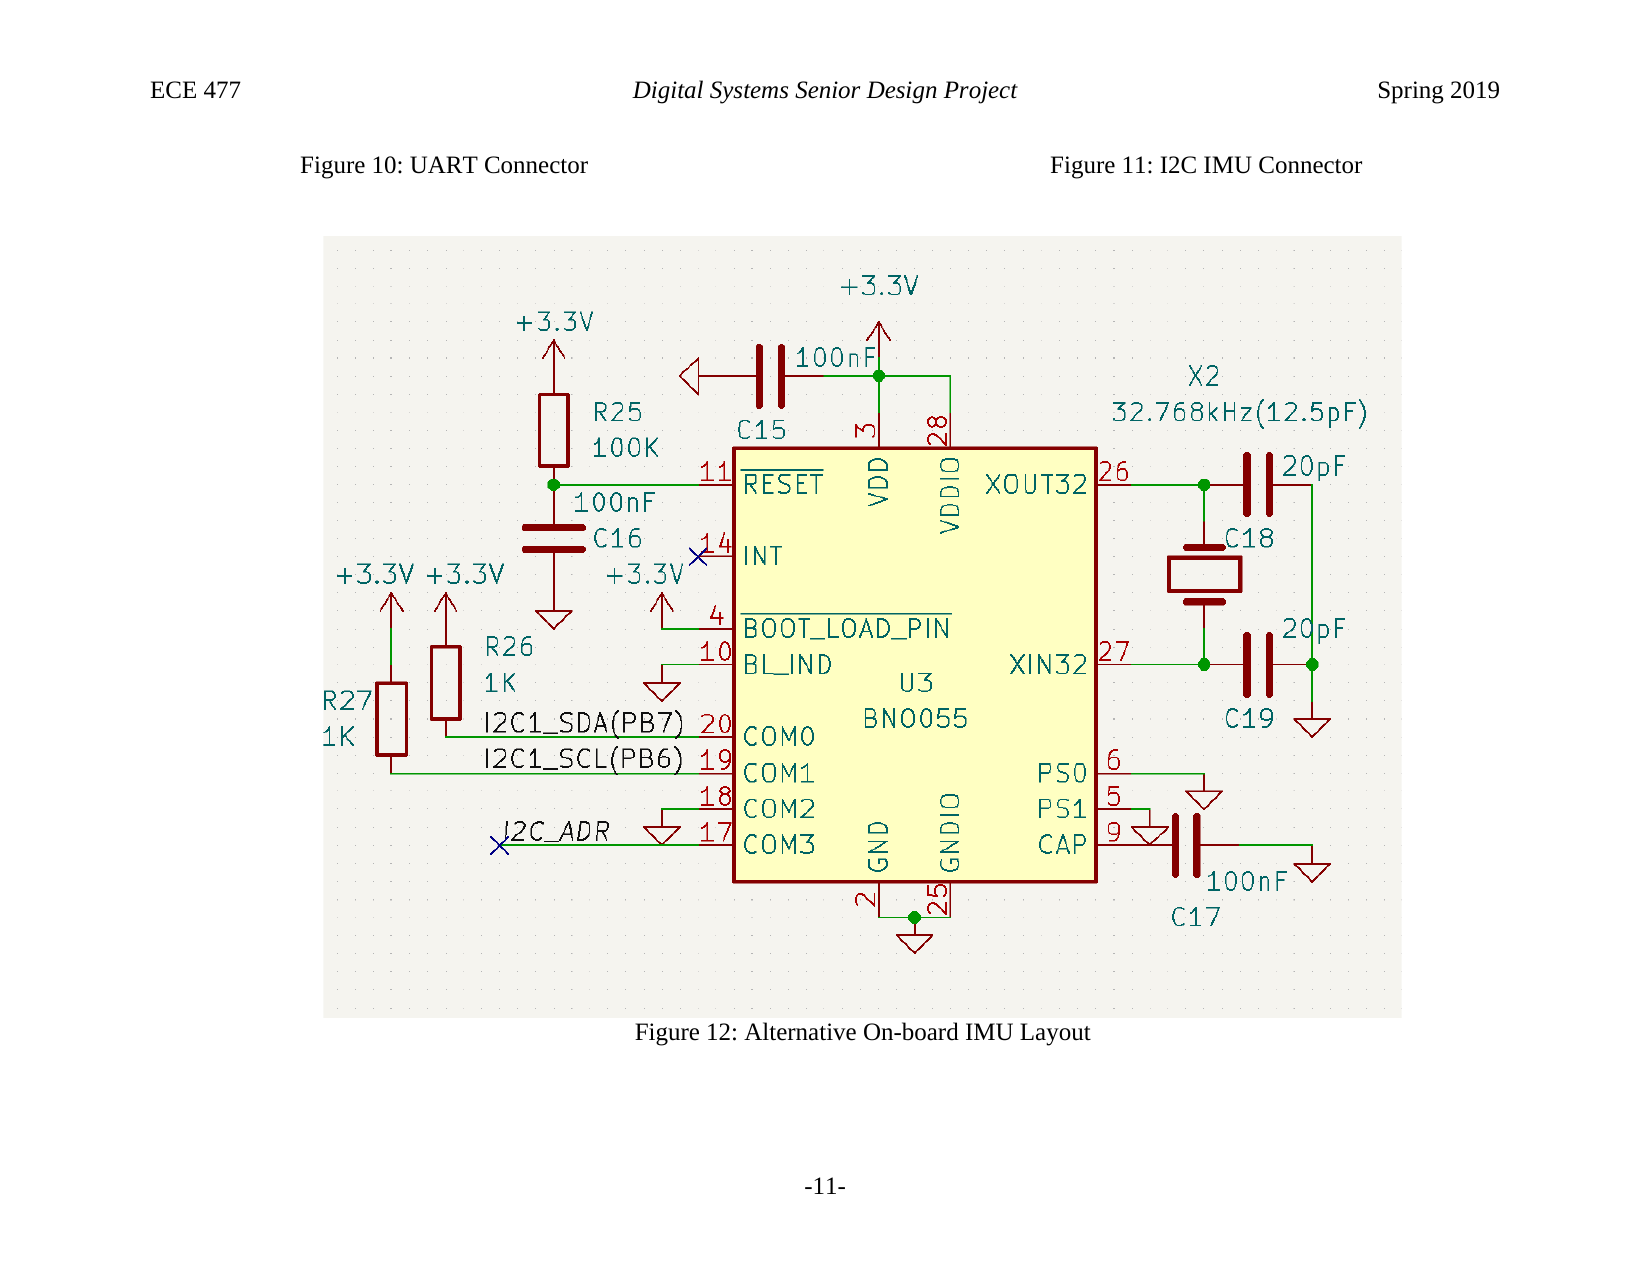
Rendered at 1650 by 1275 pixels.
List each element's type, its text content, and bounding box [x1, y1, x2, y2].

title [225, 1017, 1500, 1046]
picture [323, 236, 1402, 1018]
title Figure 10: UART Connector Figure 11: I2C IMU Connector [225, 150, 1500, 179]
